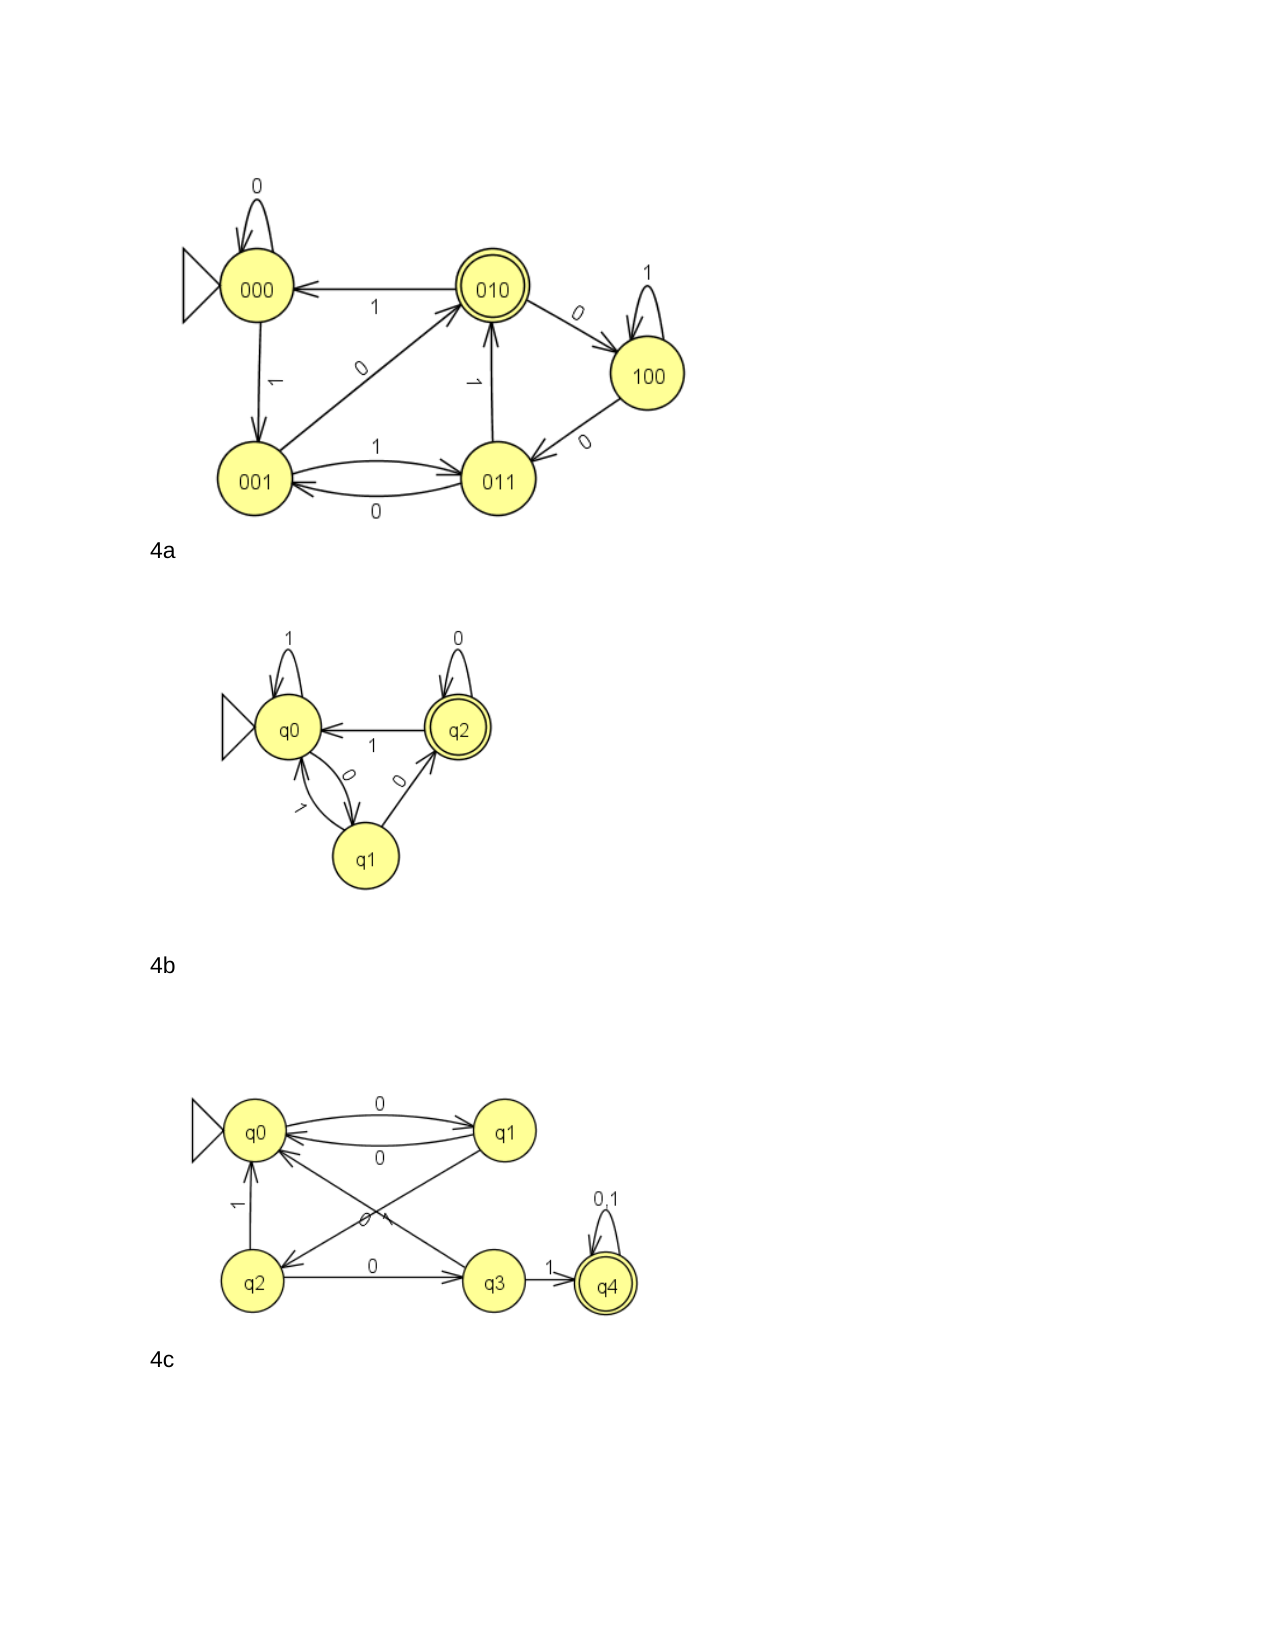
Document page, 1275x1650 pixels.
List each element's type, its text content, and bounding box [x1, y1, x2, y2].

picture [150, 567, 797, 949]
picture [150, 150, 856, 534]
text 4a [150, 537, 1125, 564]
text 4c [150, 1346, 1125, 1373]
picture [150, 982, 819, 1343]
text 4b [150, 952, 1125, 978]
